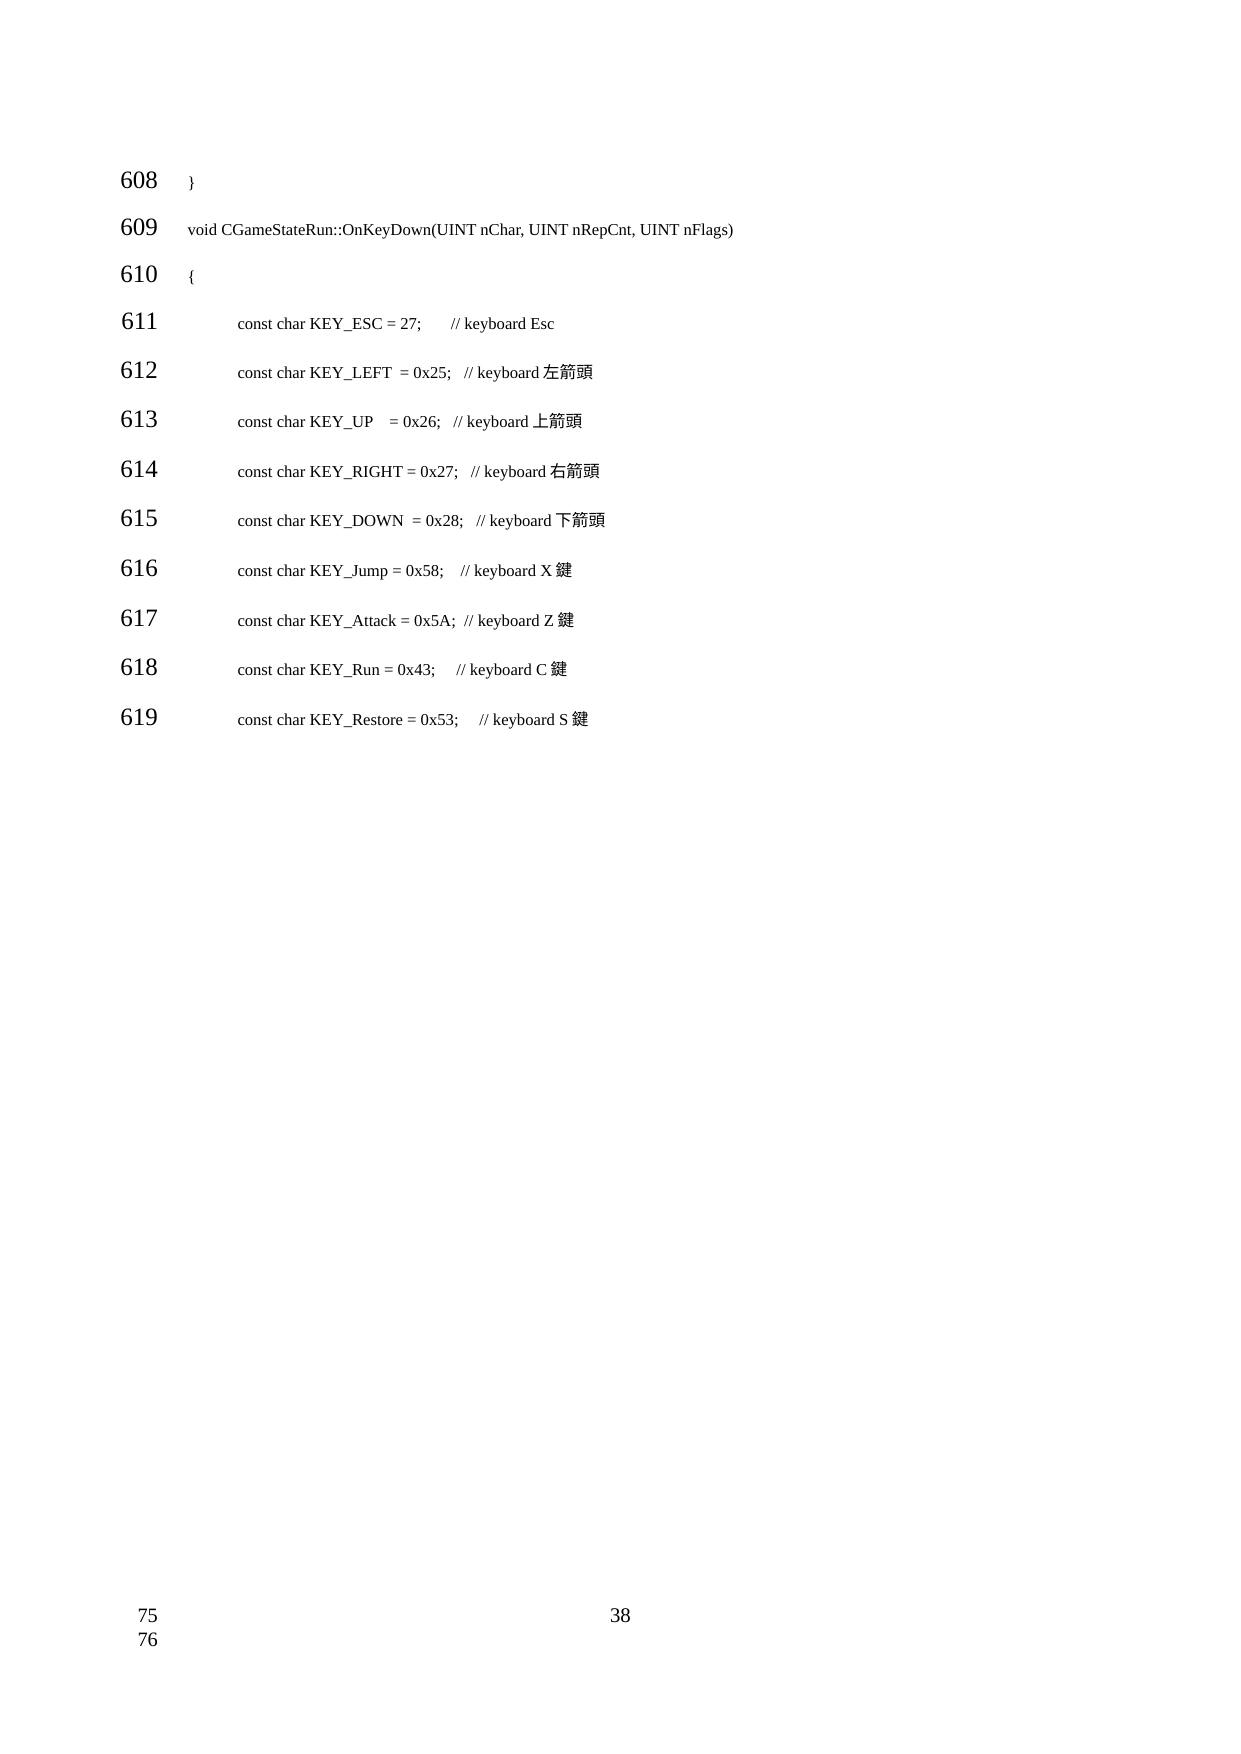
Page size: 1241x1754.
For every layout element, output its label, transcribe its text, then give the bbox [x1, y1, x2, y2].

text const char KEY_Jump = 0x58; // keyboard X鍵 [187, 550, 1053, 588]
text } [187, 164, 1053, 201]
text { [187, 258, 1053, 295]
text const char KEY_ESC = 27; // keyboard Esc [187, 305, 1053, 342]
text const char KEY_RIGHT = 0x27; // keyboard右箭頭 [187, 451, 1053, 489]
text const char KEY_UP = 0x26; // keyboard上箭頭 [187, 402, 1053, 439]
text const char KEY_Run = 0x43; // keyboard C鍵 [187, 649, 1053, 687]
text const char KEY_LEFT = 0x25; // keyboard左箭頭 [187, 352, 1053, 389]
text void CGameStateRun::OnKeyDown(UINT nChar, UINT nRepCnt, UINT nFlags) [187, 211, 1053, 248]
text const char KEY_Attack = 0x5A; // keyboard Z鍵 [187, 600, 1053, 637]
text const char KEY_Restore = 0x53; // keyboard S鍵 [187, 699, 1053, 737]
text const char KEY_DOWN = 0x28; // keyboard下箭頭 [187, 501, 1053, 538]
